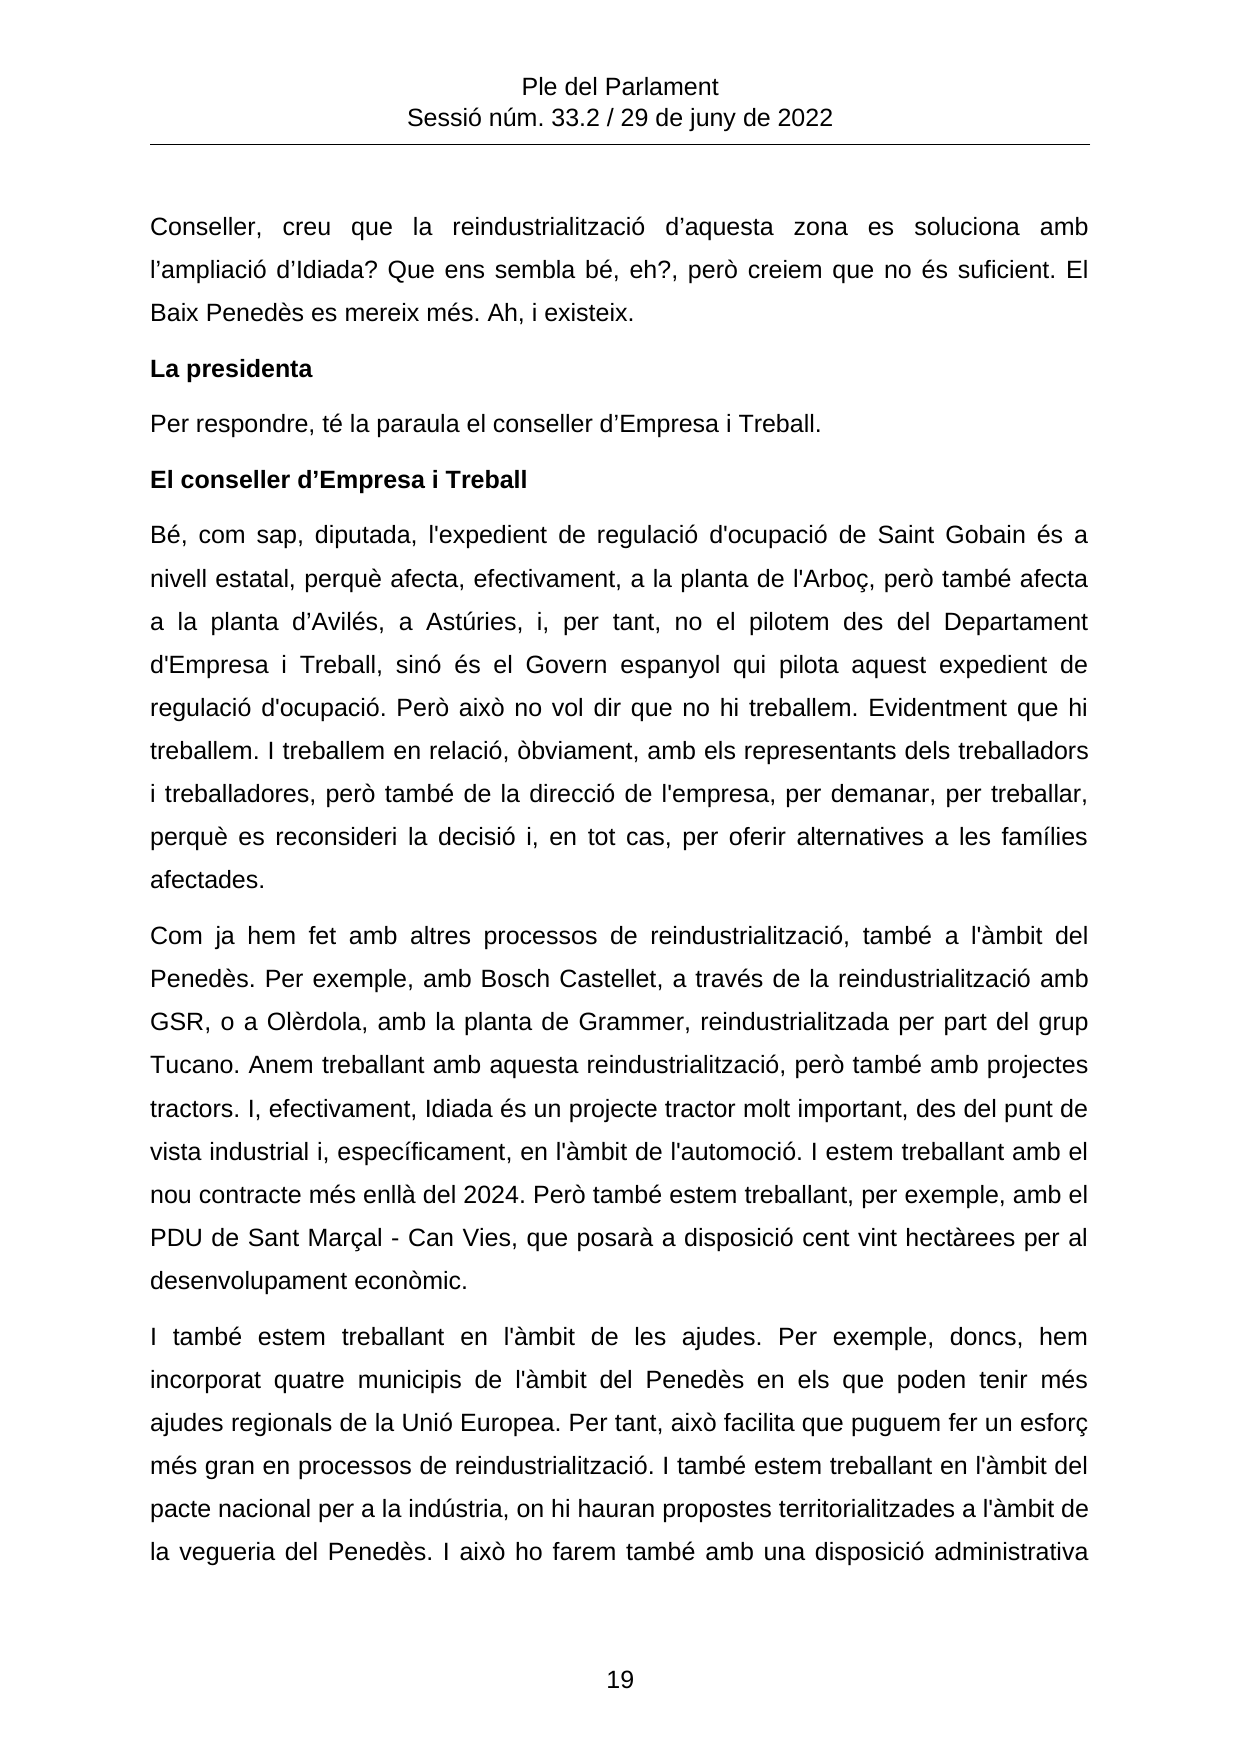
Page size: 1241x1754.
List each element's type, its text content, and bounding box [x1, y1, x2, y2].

text La presidenta [150, 354, 1090, 382]
text Per respondre, té la paraula el conseller d’Empresa i Treball. [150, 409, 1090, 438]
text Bé, com sap, diputada, l'expedient de regulació d'ocupació de Saint Gobain és a nivell estatal, perquè afecta, efectivament, a la planta de l'Arboç, però també afecta a la planta d’Avilés, a Astúries, i, per tant, no el pilotem des del Departament d'Empresa i Treball, sinó és el Govern espanyol qui pilota aquest expedient de regulació d'ocupació. Però això no vol dir que no hi treballem. Evidentment que hi treballem. I treballem en relació, òbviament, amb els representants dels treballadors i treballadores, però també de la direcció de l'empresa, per demanar, per treballar, perquè es reconsideri la decisió i, en tot cas, per oferir alternatives a les famílies afectades. [150, 521, 1090, 894]
text Com ja hem fet amb altres processos de reindustrialització, també a l'àmbit del Penedès. Per exemple, amb Bosch Castellet, a través de la reindustrialització amb GSR, o a Olèrdola, amb la planta de Grammer, reindustrialitzada per part del grup Tucano. Anem treballant amb aquesta reindustrialització, però també amb projectes tractors. I, efectivament, Idiada és un projecte tractor molt important, des del punt de vista industrial i, específicament, en l'àmbit de l'automoció. I estem treballant amb el nou contracte més enllà del 2024. Però també estem treballant, per exemple, amb el PDU de Sant Marçal - Can Vies, que posarà a disposició cent vint hectàrees per al desenvolupament econòmic. [150, 921, 1090, 1295]
text El conseller d’Empresa i Treball [150, 465, 1090, 494]
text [150, 1322, 1090, 1566]
text Conseller, creu que la reindustrialització d’aquesta zona es soluciona amb l’ampliació d’Idiada? Que ens sembla bé, eh?, però creiem que no és suficient. El Baix Penedès es mereix més. Ah, i existeix. [150, 212, 1090, 327]
